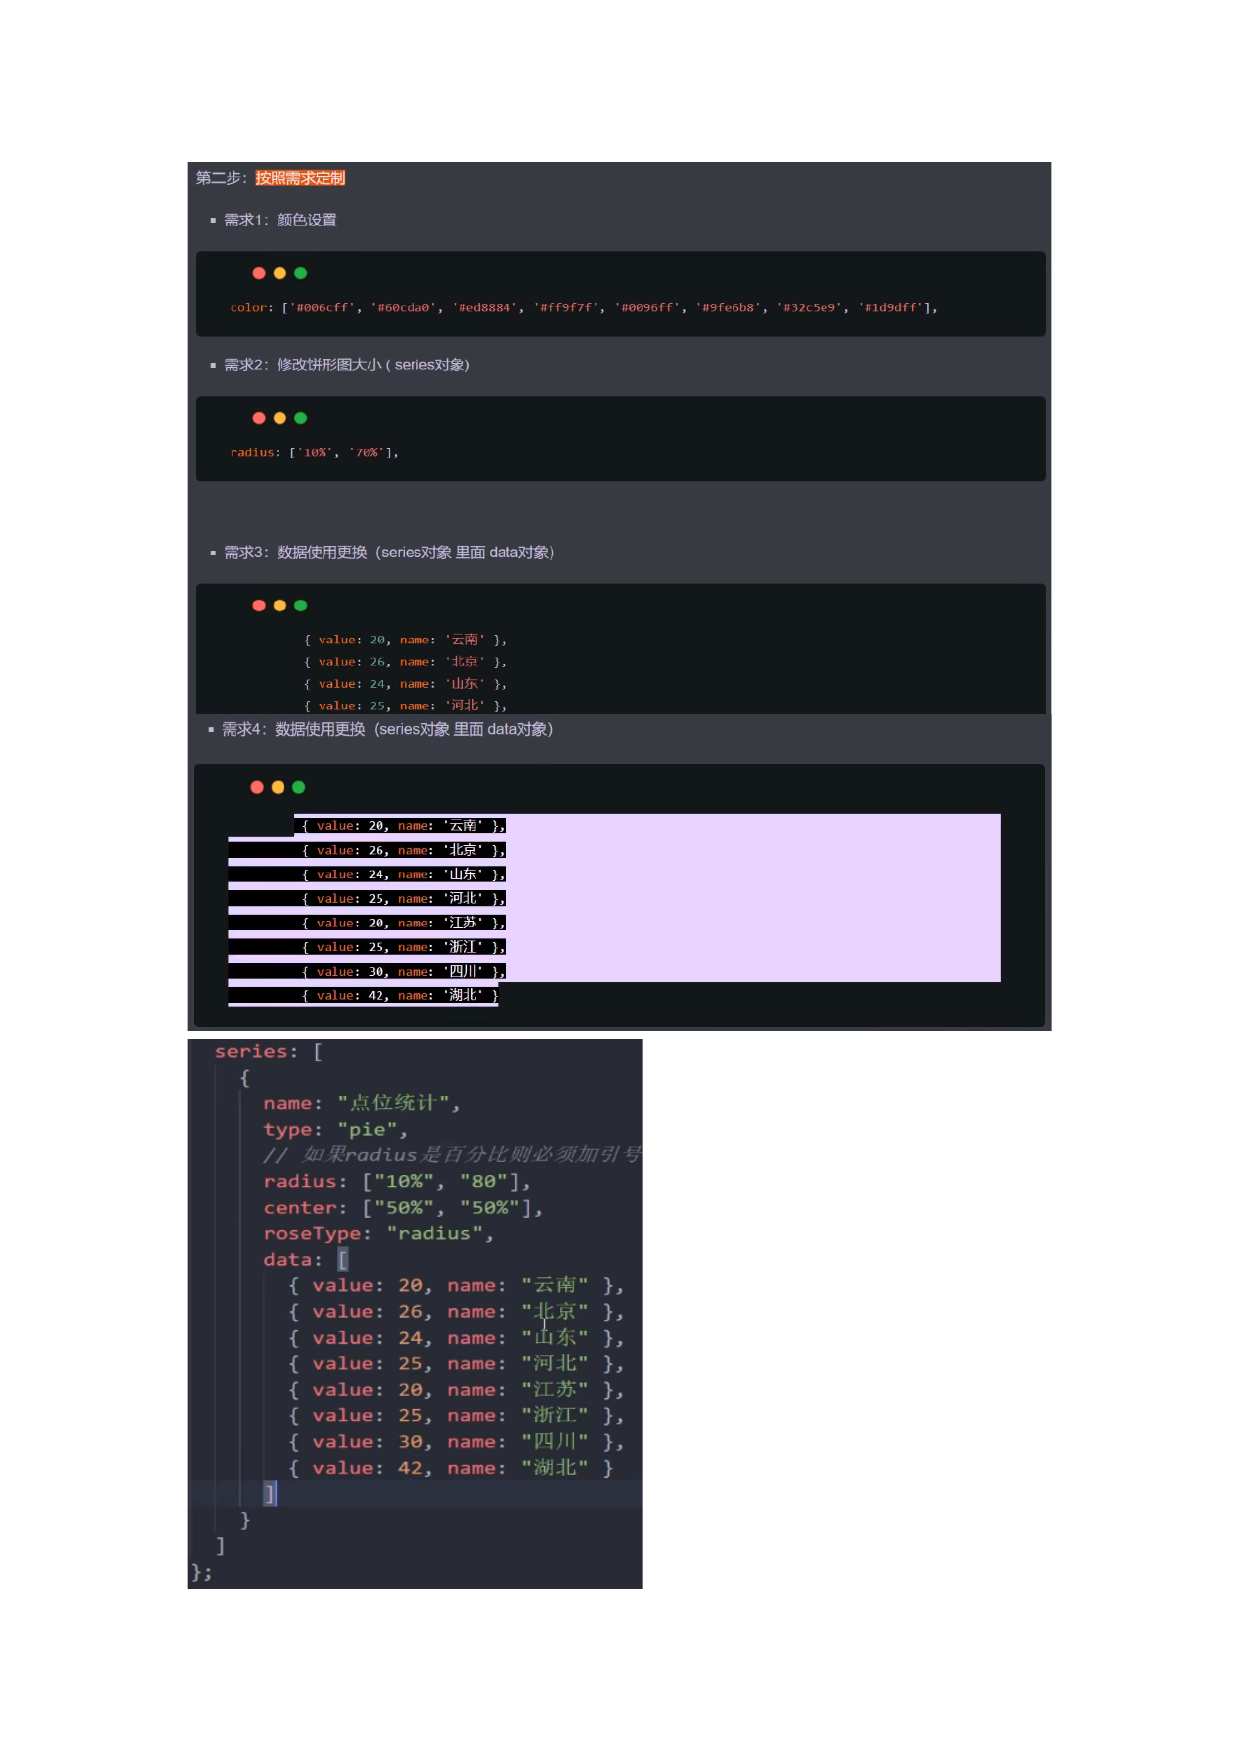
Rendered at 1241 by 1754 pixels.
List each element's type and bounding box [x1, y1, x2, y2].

picture [187, 1039, 643, 1589]
picture [187, 162, 1052, 1031]
